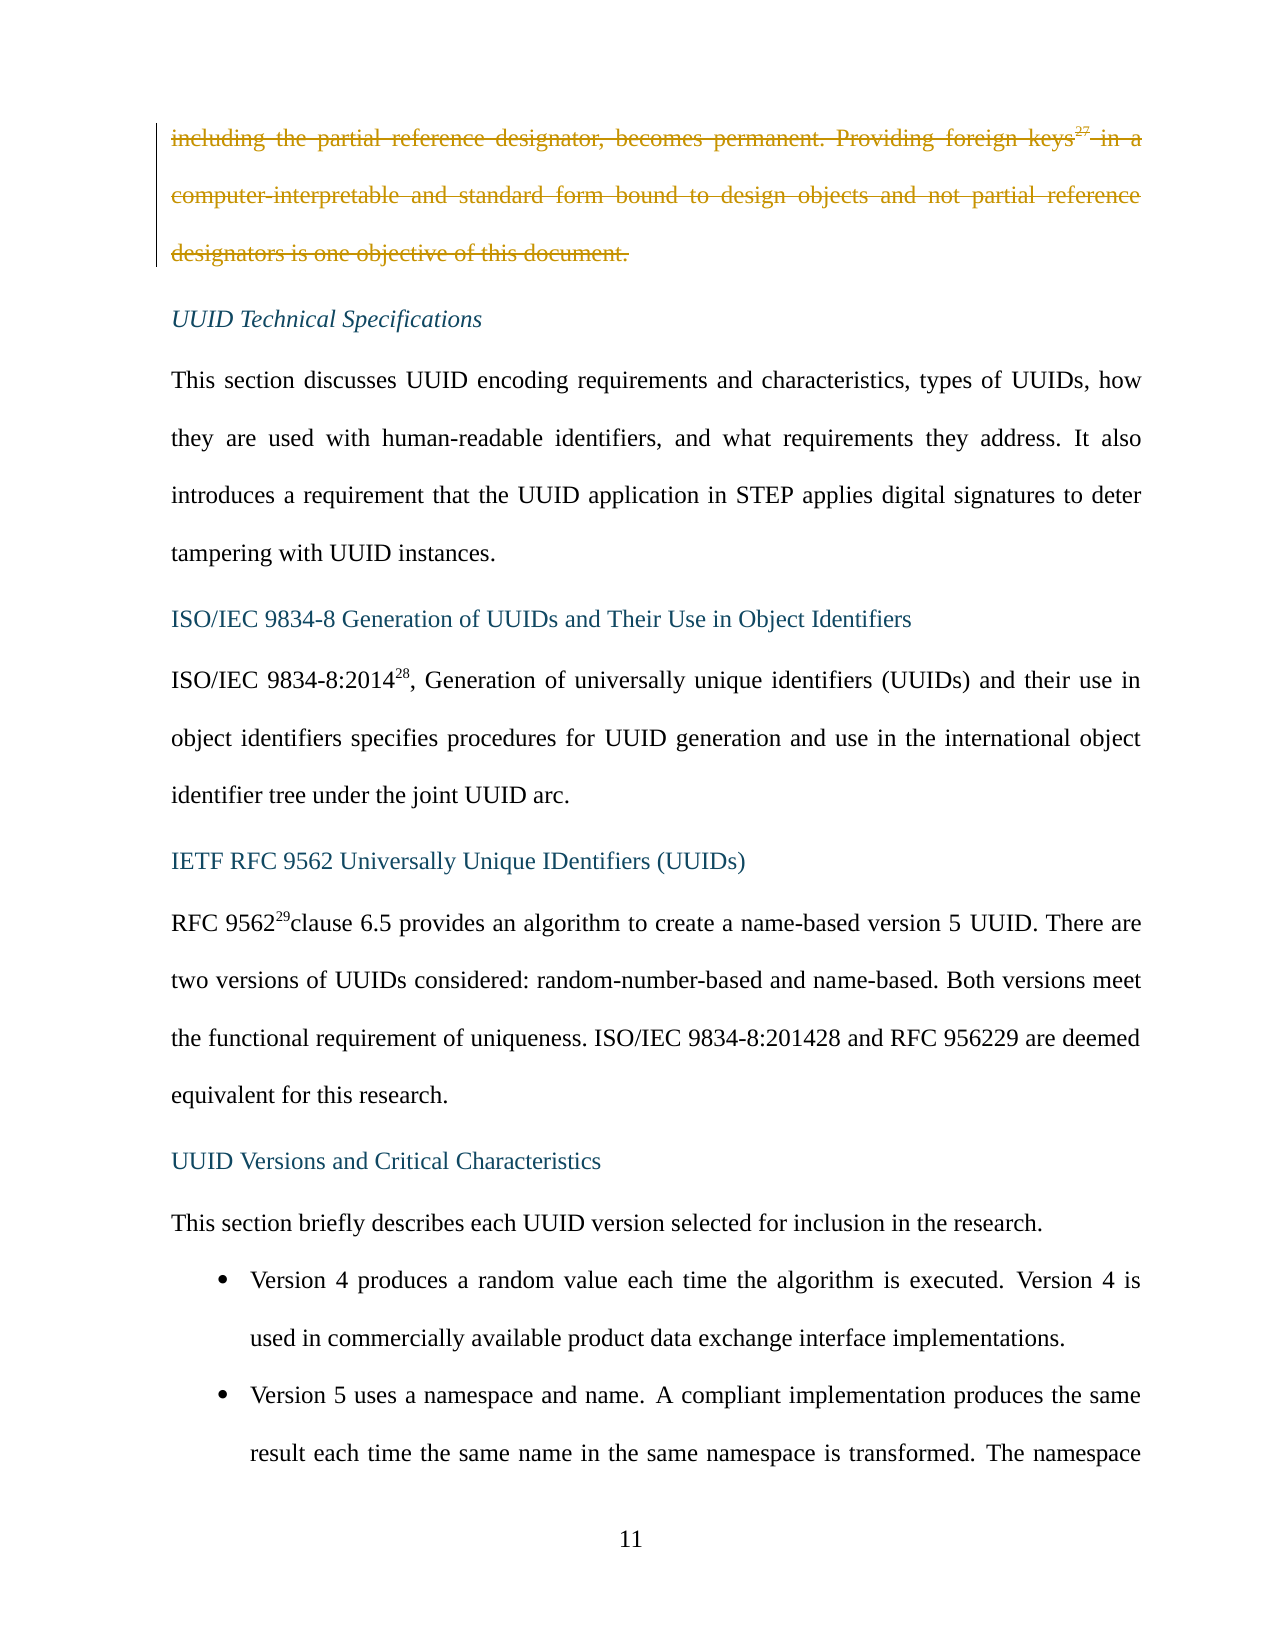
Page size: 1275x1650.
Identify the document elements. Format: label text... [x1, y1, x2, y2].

text This section briefly describes each UUID version selected for inclusion in the research. [171, 1208, 1142, 1237]
subtitle UUID Technical Specifications [171, 304, 1142, 332]
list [218, 1380, 1142, 1467]
text This section discusses UUID encoding requirements and characteristics, types of UUIDs, how they are used with human-readable identifiers, and what requirements they address. It also introduces a requirement that the UUID application in STEP applies digital signatures to deter tampering with UUID instances. [171, 365, 1142, 567]
subtitle IETF RFC 9562 Universally Unique IDentifiers (UUIDs) [171, 846, 1142, 875]
subtitle UUID Versions and Critical Characteristics [171, 1146, 1142, 1175]
text ISO/IEC 9834-8:201428, Generation of universally unique identifiers (UUIDs) and their use in object identifiers specifies procedures for UUID generation and use in the international object identifier tree under the joint UUID arc. [171, 665, 1142, 809]
text RFC 956229clause 6.5 provides an algorithm to create a name-based version 5 UUID. There are two versions of UUIDs considered: random-number-based and name-based. Both versions meet the functional requirement of uniqueness. ISO/IEC 9834-8:201428 and RFC 956229 are deemed equivalent for this research. [171, 908, 1142, 1109]
subtitle ISO/IEC 9834-8 Generation of UUIDs and Their Use in Object Identifiers [171, 604, 1142, 632]
list Version 4 produces a random value each time the algorithm is executed. Version 4 is used in commercially available product data exchange interface implementations. [218, 1265, 1142, 1352]
